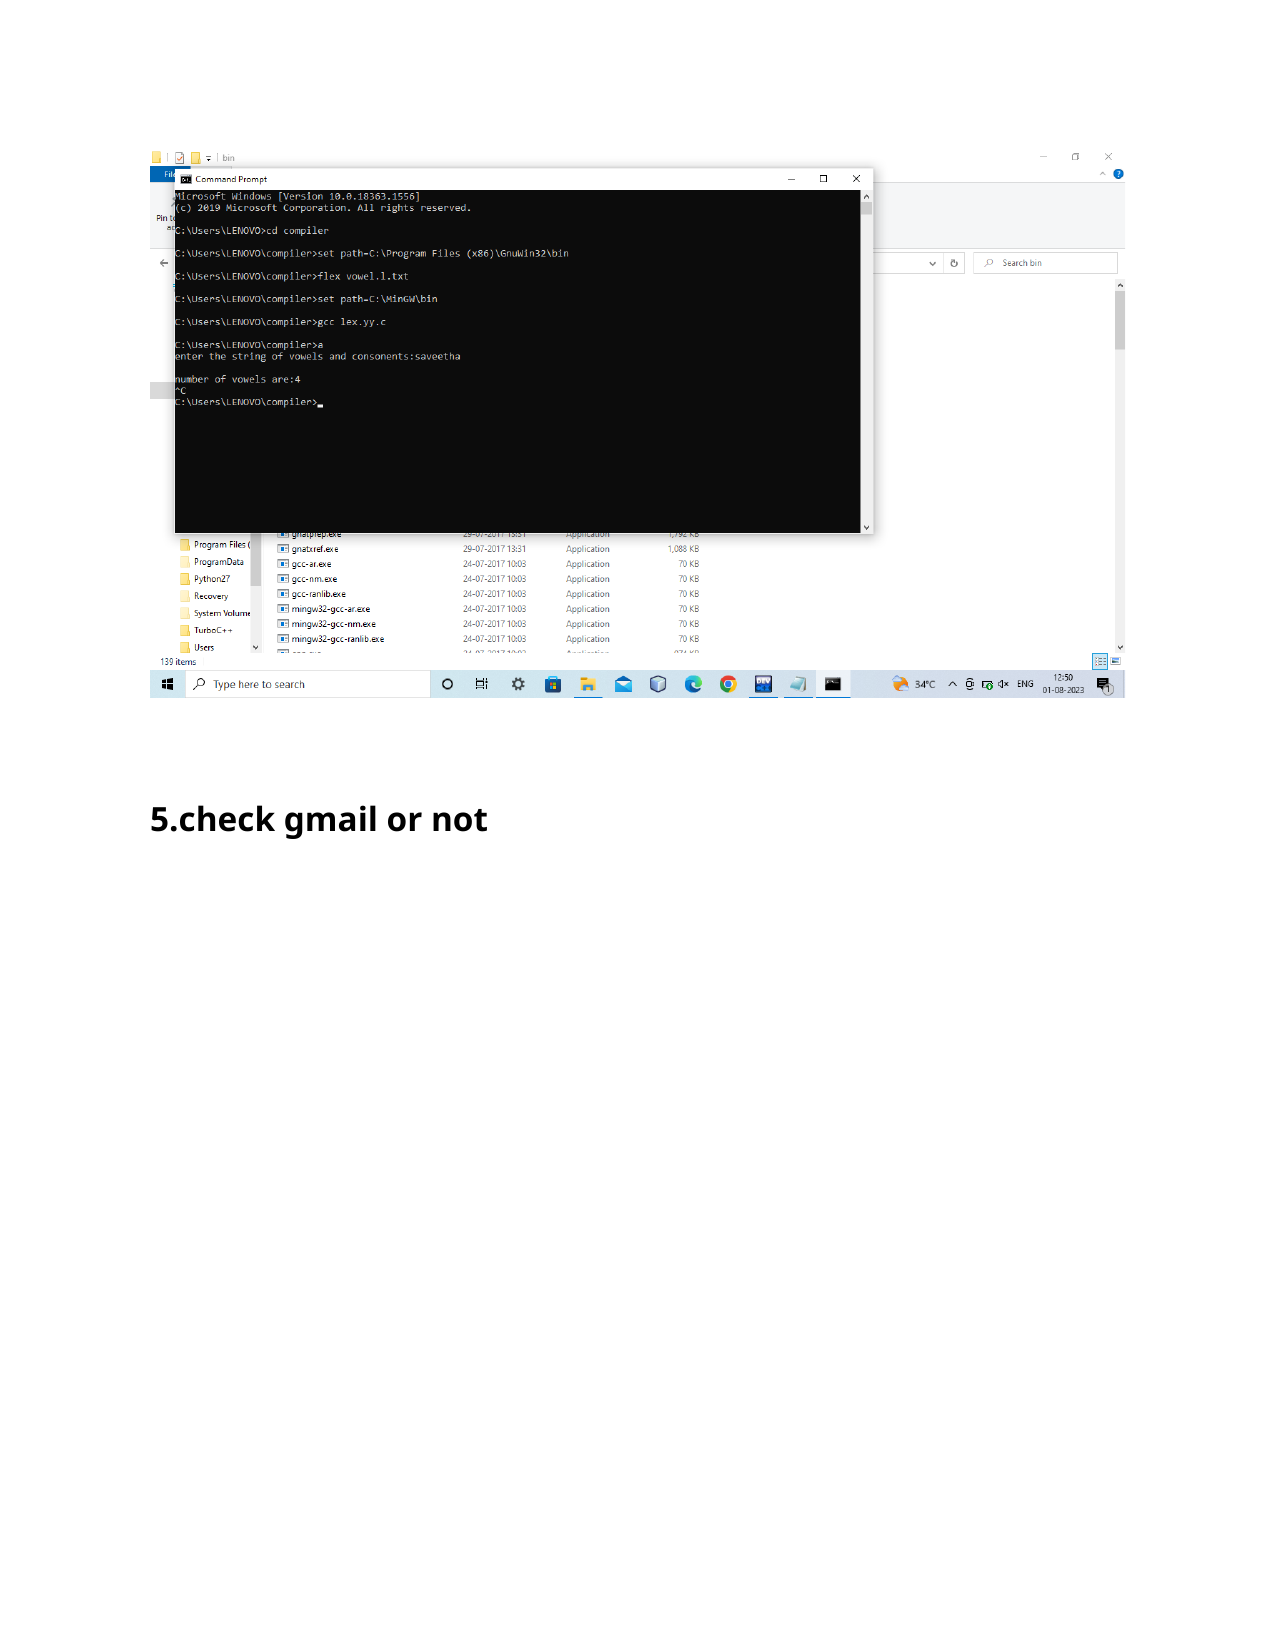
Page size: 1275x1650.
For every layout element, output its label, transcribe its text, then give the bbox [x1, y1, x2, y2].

picture [150, 150, 1125, 698]
text 5.check gmail or not [150, 796, 1125, 841]
